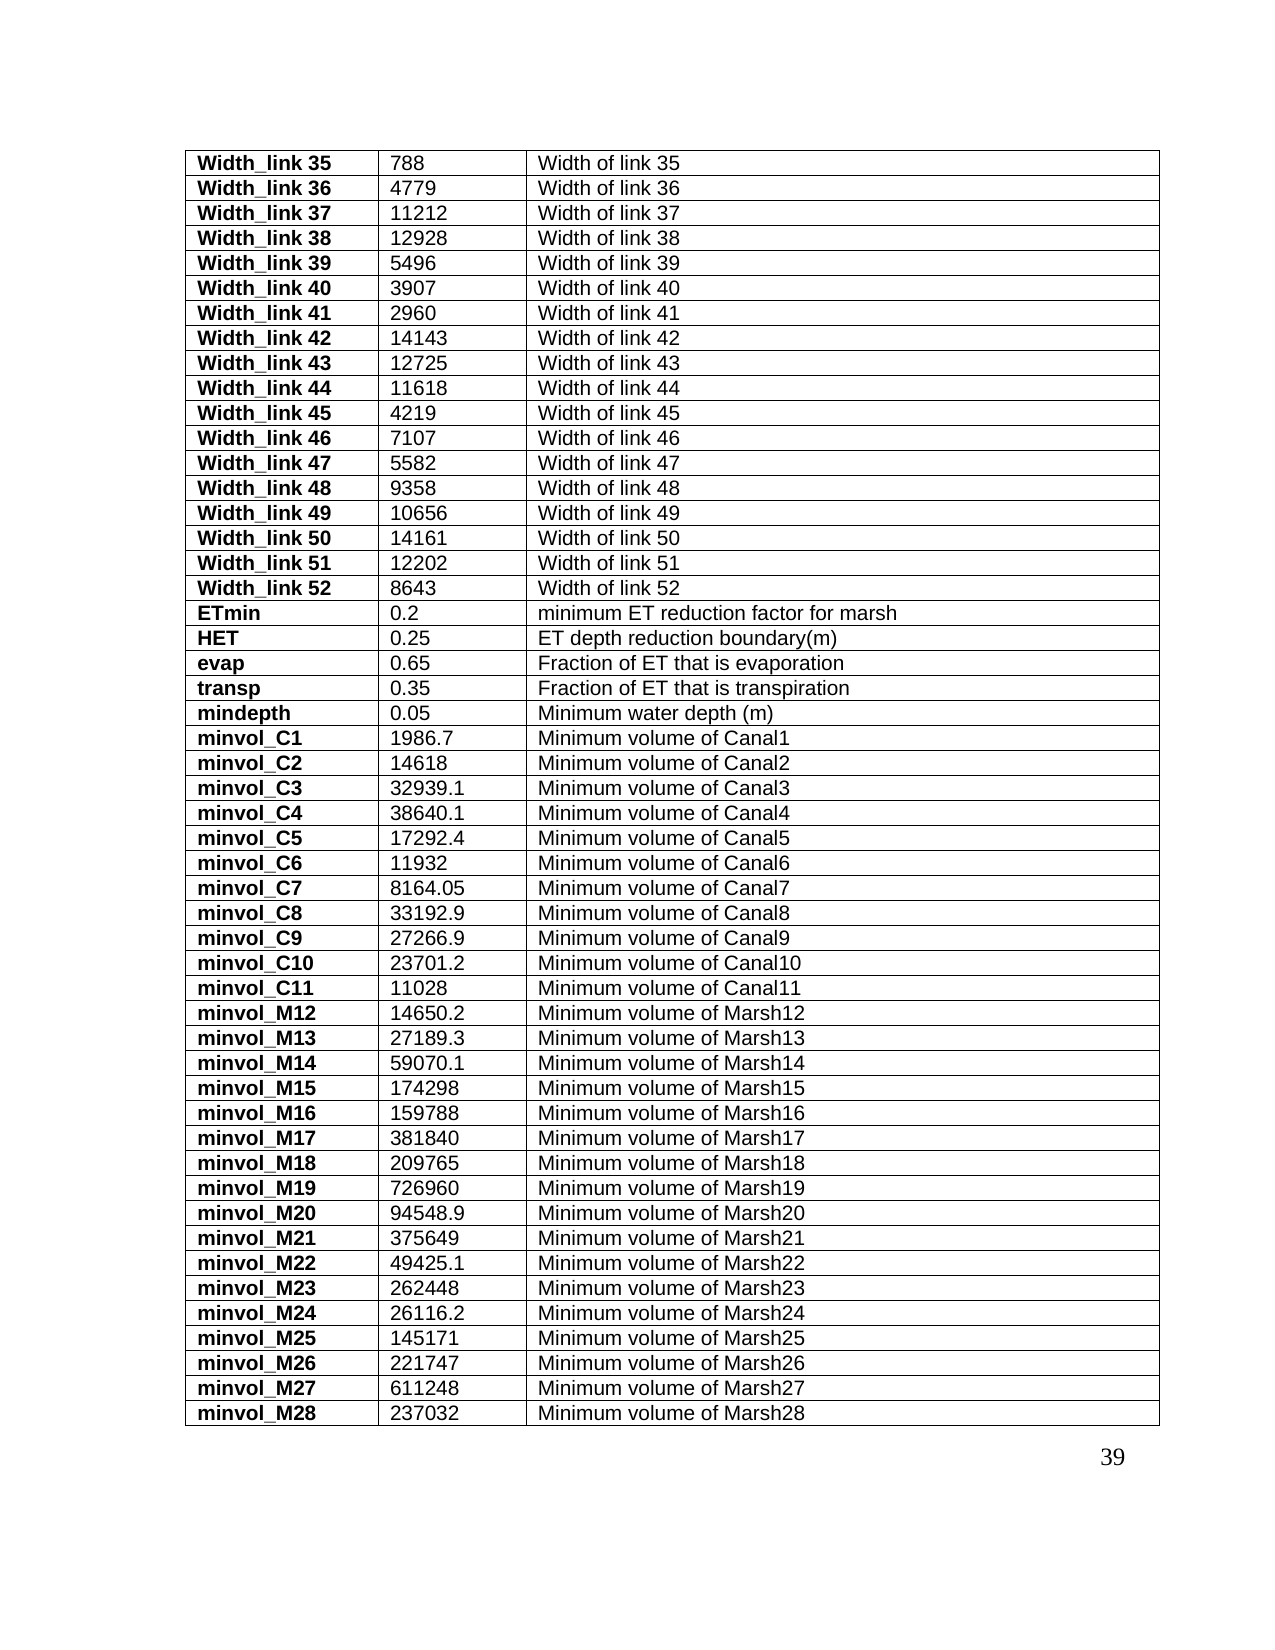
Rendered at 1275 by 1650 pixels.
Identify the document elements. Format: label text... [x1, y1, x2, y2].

table_cell 209765 [379, 1151, 526, 1175]
table_cell 11028 [379, 976, 526, 1000]
table_cell minvol_M13 [186, 1026, 378, 1050]
table_cell Width_link 40 [186, 276, 378, 300]
table_cell Minimum volume of Canal5 [527, 826, 1159, 850]
table_cell Width of link 35 [527, 151, 1159, 175]
table_cell 4779 [379, 176, 526, 200]
table_cell minvol_C8 [186, 901, 378, 925]
table_cell Minimum volume of Marsh22 [527, 1251, 1159, 1275]
table_cell Width of link 43 [527, 351, 1159, 375]
table_cell 8164.05 [379, 876, 526, 900]
table_cell 5496 [379, 251, 526, 275]
table_cell Width of link 40 [527, 276, 1159, 300]
table_cell 14143 [379, 326, 526, 350]
table_cell minvol_M22 [186, 1251, 378, 1275]
table_cell HET [186, 626, 378, 650]
table_cell minvol_M17 [186, 1126, 378, 1150]
table_cell minvol_C1 [186, 726, 378, 750]
table_cell minvol_M23 [186, 1276, 378, 1300]
table_cell evap [186, 651, 378, 675]
table_cell minvol_C4 [186, 801, 378, 825]
table_cell minvol_C11 [186, 976, 378, 1000]
table_cell Width of link 39 [527, 251, 1159, 275]
table_cell minvol_M21 [186, 1226, 378, 1250]
table_cell 8643 [379, 576, 526, 600]
table_cell minvol_C2 [186, 751, 378, 775]
table_cell 27266.9 [379, 926, 526, 950]
table_cell minvol_C10 [186, 951, 378, 975]
table_cell Minimum volume of Marsh18 [527, 1151, 1159, 1175]
table_cell Minimum volume of Marsh14 [527, 1051, 1159, 1075]
table_cell Minimum volume of Marsh26 [527, 1351, 1159, 1375]
table_cell minimum ET reduction factor for marsh [527, 601, 1159, 625]
table_cell Width_link 41 [186, 301, 378, 325]
table_cell 10656 [379, 501, 526, 525]
table_cell 611248 [379, 1376, 526, 1400]
table_cell 12928 [379, 226, 526, 250]
table_cell transp [186, 676, 378, 700]
table_cell Width_link 47 [186, 451, 378, 475]
table_cell Minimum volume of Marsh19 [527, 1176, 1159, 1200]
table_cell Minimum volume of Marsh25 [527, 1326, 1159, 1350]
table_cell minvol_M25 [186, 1326, 378, 1350]
table_cell Fraction of ET that is transpiration [527, 676, 1159, 700]
table_cell Width of link 36 [527, 176, 1159, 200]
table_cell minvol_M19 [186, 1176, 378, 1200]
table_cell Minimum volume of Canal1 [527, 726, 1159, 750]
table_cell Width of link 48 [527, 476, 1159, 500]
table_cell Minimum volume of Canal2 [527, 751, 1159, 775]
table_cell 12202 [379, 551, 526, 575]
table_cell Width of link 44 [527, 376, 1159, 400]
table_cell ETmin [186, 601, 378, 625]
table_cell Minimum volume of Marsh28 [527, 1401, 1159, 1425]
table_cell Width_link 36 [186, 176, 378, 200]
table_cell 32939.1 [379, 776, 526, 800]
table_cell 33192.9 [379, 901, 526, 925]
table_cell ET depth reduction boundary(m) [527, 626, 1159, 650]
table_cell 381840 [379, 1126, 526, 1150]
table_cell 11618 [379, 376, 526, 400]
table_cell 17292.4 [379, 826, 526, 850]
table_cell 2960 [379, 301, 526, 325]
table_cell Minimum volume of Canal6 [527, 851, 1159, 875]
table_cell 14161 [379, 526, 526, 550]
table_cell Width_link 39 [186, 251, 378, 275]
table_cell Minimum volume of Marsh17 [527, 1126, 1159, 1150]
table_cell 262448 [379, 1276, 526, 1300]
table_cell Width_link 48 [186, 476, 378, 500]
table_cell Width of link 41 [527, 301, 1159, 325]
table_cell Minimum volume of Marsh27 [527, 1376, 1159, 1400]
table_cell Minimum volume of Marsh13 [527, 1026, 1159, 1050]
table_cell Width of link 52 [527, 576, 1159, 600]
table_cell Minimum volume of Canal10 [527, 951, 1159, 975]
table_cell minvol_M16 [186, 1101, 378, 1125]
table_cell Width_link 38 [186, 226, 378, 250]
table_cell Width of link 47 [527, 451, 1159, 475]
table_cell 94548.9 [379, 1201, 526, 1225]
table_cell Width_link 37 [186, 201, 378, 225]
table_cell minvol_M14 [186, 1051, 378, 1075]
table_cell 11932 [379, 851, 526, 875]
table_cell 4219 [379, 401, 526, 425]
table_cell minvol_M20 [186, 1201, 378, 1225]
table_cell minvol_M27 [186, 1376, 378, 1400]
table_cell Minimum volume of Canal11 [527, 976, 1159, 1000]
table_cell 49425.1 [379, 1251, 526, 1275]
table_cell 14618 [379, 751, 526, 775]
table_cell Minimum volume of Marsh24 [527, 1301, 1159, 1325]
table_cell Minimum volume of Marsh12 [527, 1001, 1159, 1025]
table_cell 14650.2 [379, 1001, 526, 1025]
table_cell Width_link 49 [186, 501, 378, 525]
table_cell Width_link 45 [186, 401, 378, 425]
table_cell 12725 [379, 351, 526, 375]
table_cell Minimum volume of Canal3 [527, 776, 1159, 800]
table_cell 159788 [379, 1101, 526, 1125]
table_cell 1986.7 [379, 726, 526, 750]
table_cell Minimum volume of Canal8 [527, 901, 1159, 925]
table_cell 23701.2 [379, 951, 526, 975]
table_cell 9358 [379, 476, 526, 500]
table_cell Width of link 45 [527, 401, 1159, 425]
table_cell Width_link 51 [186, 551, 378, 575]
table_cell minvol_C5 [186, 826, 378, 850]
table_cell 145171 [379, 1326, 526, 1350]
table_cell Width_link 43 [186, 351, 378, 375]
table_cell minvol_C3 [186, 776, 378, 800]
table_cell minvol_C9 [186, 926, 378, 950]
table_cell 0.2 [379, 601, 526, 625]
table_cell Minimum volume of Marsh23 [527, 1276, 1159, 1300]
table_cell Minimum volume of Marsh20 [527, 1201, 1159, 1225]
table_cell 0.65 [379, 651, 526, 675]
table_cell minvol_M15 [186, 1076, 378, 1100]
table_cell Width of link 49 [527, 501, 1159, 525]
table_cell minvol_C7 [186, 876, 378, 900]
table_cell 174298 [379, 1076, 526, 1100]
table_cell Width_link 46 [186, 426, 378, 450]
table_cell 237032 [379, 1401, 526, 1425]
table_cell 7107 [379, 426, 526, 450]
table_cell 0.05 [379, 701, 526, 725]
table_cell minvol_M26 [186, 1351, 378, 1375]
table_cell 27189.3 [379, 1026, 526, 1050]
table_cell minvol_M18 [186, 1151, 378, 1175]
table_cell Width of link 42 [527, 326, 1159, 350]
table_cell Minimum volume of Canal9 [527, 926, 1159, 950]
table_cell 726960 [379, 1176, 526, 1200]
table_cell Width of link 46 [527, 426, 1159, 450]
table_cell 788 [379, 151, 526, 175]
table_cell mindepth [186, 701, 378, 725]
table_cell Width_link 50 [186, 526, 378, 550]
table_cell minvol_M12 [186, 1001, 378, 1025]
table_cell 375649 [379, 1226, 526, 1250]
table_cell Width of link 51 [527, 551, 1159, 575]
table_cell minvol_M24 [186, 1301, 378, 1325]
table_cell 0.25 [379, 626, 526, 650]
table_cell Width_link 35 [186, 151, 378, 175]
table_cell 5582 [379, 451, 526, 475]
table_cell Minimum volume of Marsh21 [527, 1226, 1159, 1250]
table_cell Minimum volume of Canal4 [527, 801, 1159, 825]
table_cell minvol_C6 [186, 851, 378, 875]
table_cell 26116.2 [379, 1301, 526, 1325]
table_cell 221747 [379, 1351, 526, 1375]
table_cell Width_link 42 [186, 326, 378, 350]
table_cell 59070.1 [379, 1051, 526, 1075]
table_cell 0.35 [379, 676, 526, 700]
table_cell 38640.1 [379, 801, 526, 825]
table_cell Width_link 52 [186, 576, 378, 600]
table_cell Width_link 44 [186, 376, 378, 400]
table_cell Fraction of ET that is evaporation [527, 651, 1159, 675]
table_cell Minimum volume of Marsh15 [527, 1076, 1159, 1100]
table_cell Width of link 50 [527, 526, 1159, 550]
table_cell minvol_M28 [186, 1401, 378, 1425]
table_cell Minimum volume of Marsh16 [527, 1101, 1159, 1125]
table_cell 3907 [379, 276, 526, 300]
table_cell 11212 [379, 201, 526, 225]
table_cell Width of link 37 [527, 201, 1159, 225]
table_cell Width of link 38 [527, 226, 1159, 250]
table_cell Minimum water depth (m) [527, 701, 1159, 725]
table_cell Minimum volume of Canal7 [527, 876, 1159, 900]
